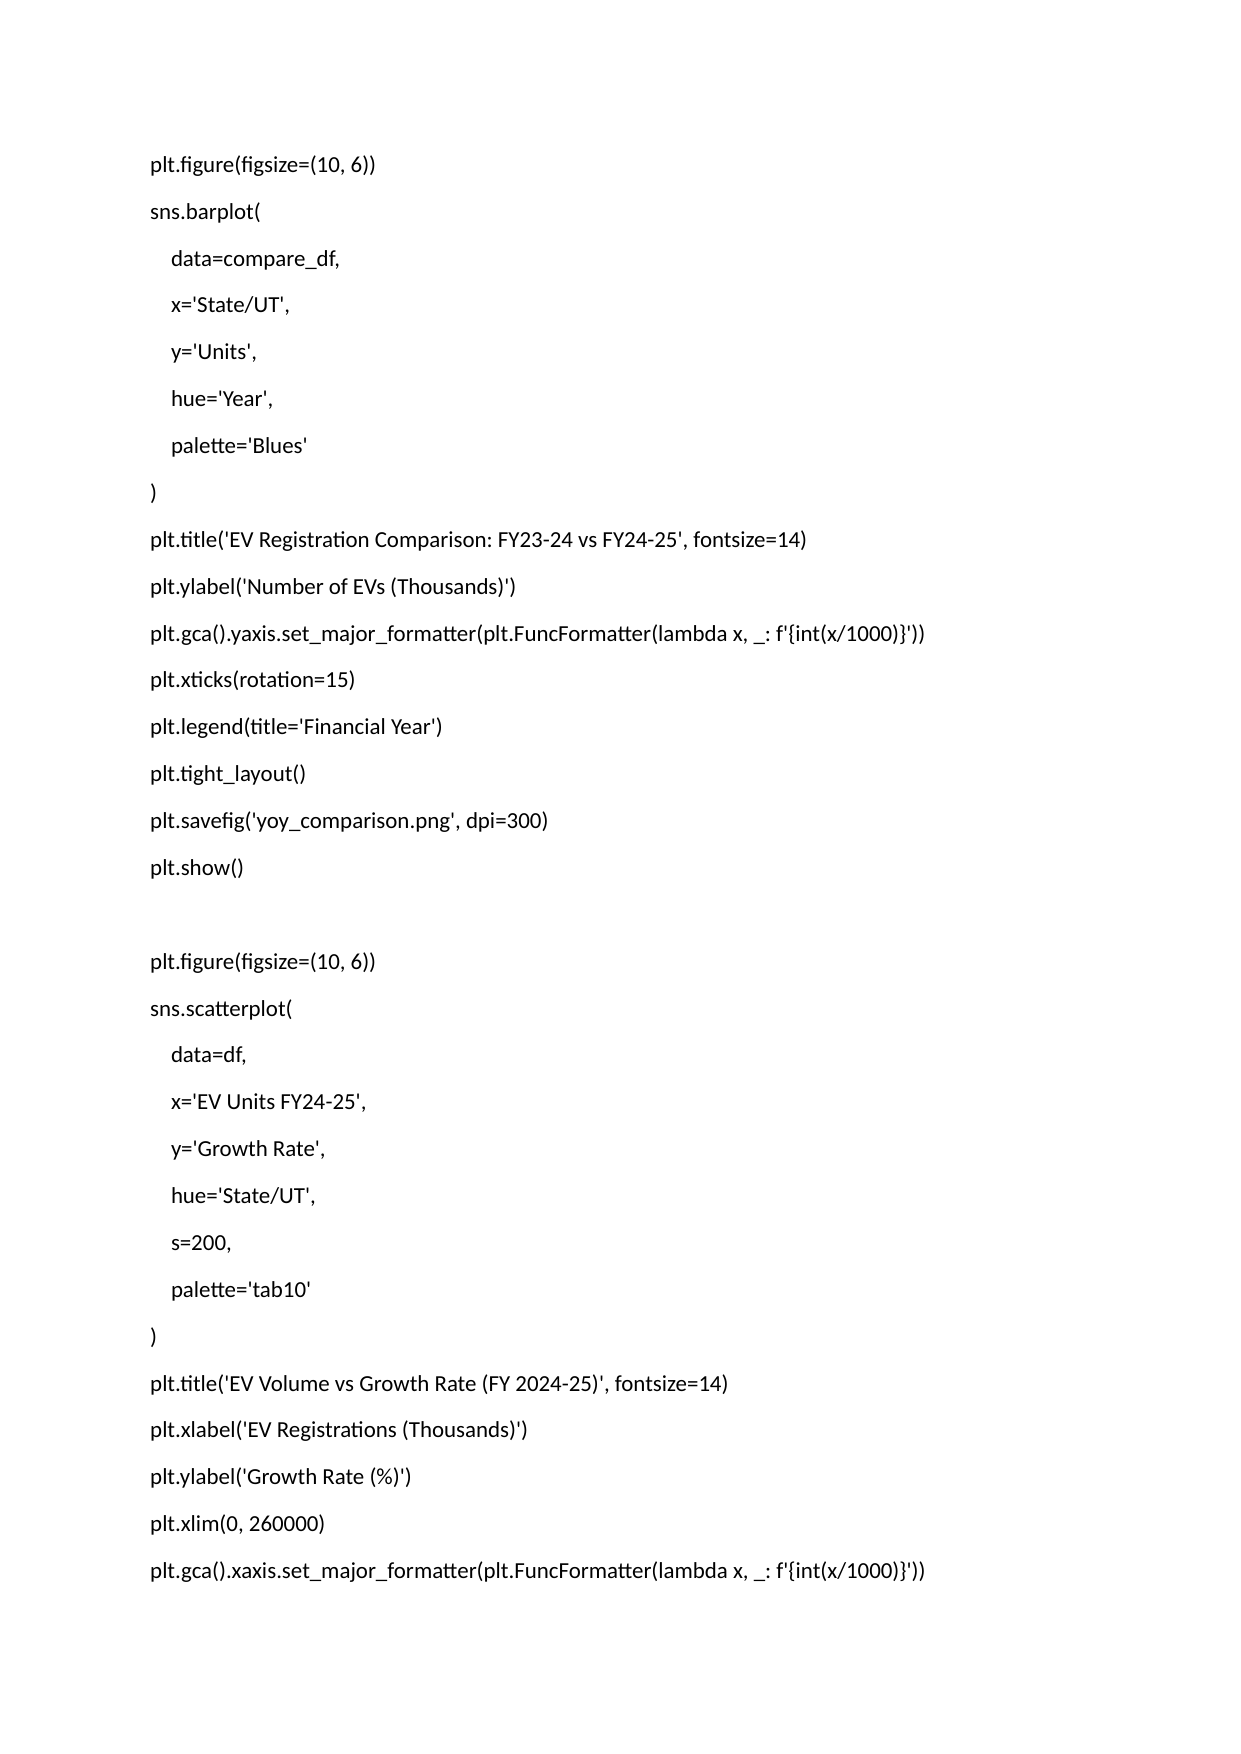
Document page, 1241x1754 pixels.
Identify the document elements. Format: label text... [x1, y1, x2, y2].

text plt.gca().xaxis.set_major_formatter(plt.FuncFormatter(lambda x, _: f'{int(x/1000)}')) [150, 1556, 1090, 1584]
text plt.ylabel('Number of EVs (Thousands)') [150, 572, 1090, 600]
text palette='tab10' [150, 1275, 1090, 1303]
text plt.show() [150, 853, 1090, 881]
text y='Units', [150, 337, 1090, 366]
text plt.title('EV Volume vs Growth Rate (FY 2024-25)', fontsize=14) [150, 1369, 1090, 1397]
text plt.figure(figsize=(10, 6)) [150, 947, 1090, 975]
text ) [150, 1322, 1090, 1350]
text palette='Blues' [150, 431, 1090, 459]
text plt.ylabel('Growth Rate (%)') [150, 1462, 1090, 1491]
text plt.figure(figsize=(10, 6)) [150, 150, 1090, 178]
text data=df, [150, 1041, 1090, 1069]
text data=compare_df, [150, 244, 1090, 272]
text plt.tight_layout() [150, 759, 1090, 787]
text plt.savefig('yoy_comparison.png', dpi=300) [150, 806, 1090, 834]
text s=200, [150, 1228, 1090, 1256]
text y='Growth Rate', [150, 1134, 1090, 1162]
text sns.scatterplot( [150, 994, 1090, 1022]
text hue='Year', [150, 384, 1090, 412]
text x='EV Units FY24-25', [150, 1087, 1090, 1116]
text plt.xlabel('EV Registrations (Thousands)') [150, 1416, 1090, 1444]
text ) [150, 478, 1090, 506]
text sns.barplot( [150, 197, 1090, 225]
text plt.gca().yaxis.set_major_formatter(plt.FuncFormatter(lambda x, _: f'{int(x/1000)}')) [150, 619, 1090, 647]
text hue='State/UT', [150, 1181, 1090, 1209]
text plt.legend(title='Financial Year') [150, 712, 1090, 741]
text x='State/UT', [150, 291, 1090, 319]
text plt.xticks(rotation=15) [150, 666, 1090, 694]
text plt.title('EV Registration Comparison: FY23-24 vs FY24-25', fontsize=14) [150, 525, 1090, 553]
text plt.xlim(0, 260000) [150, 1509, 1090, 1537]
